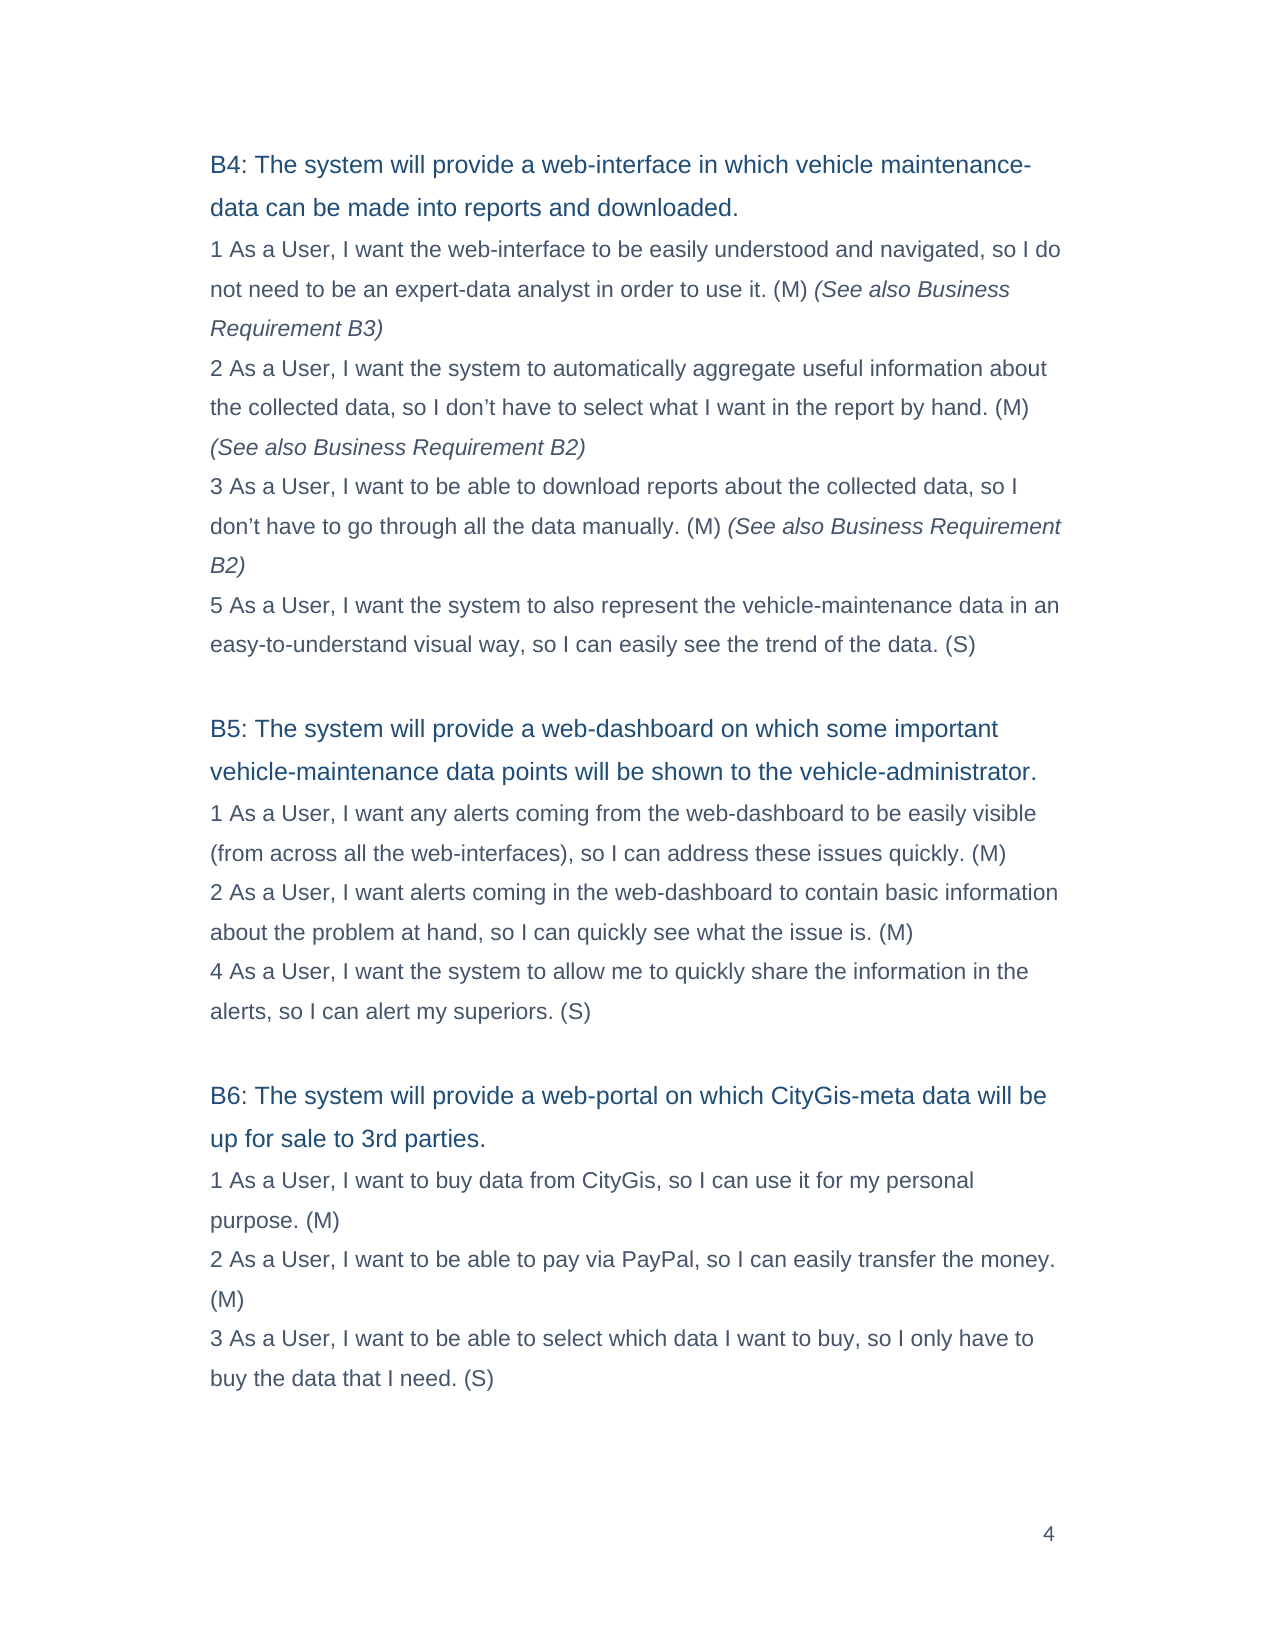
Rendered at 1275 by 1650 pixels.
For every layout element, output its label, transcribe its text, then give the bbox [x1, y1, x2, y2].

subtitle B5: The system will provide a web-dashboard on which some important vehicle-maintenance data points will be shown to the vehicle-administrator. [210, 714, 1065, 786]
subtitle B6: The system will provide a web-portal on which CityGis-meta data will be up for sale to 3rd parties. [210, 1081, 1065, 1153]
text 2 As a User, I want to be able to pay via PayPal, so I can easily transfer the money. (M) [210, 1246, 1065, 1312]
subtitle B4: The system will provide a web-interface in which vehicle maintenance-data can be made into reports and downloaded. [210, 150, 1065, 222]
text 1 As a User, I want to buy data from CityGis, so I can use it for my personal purpose. (M) [210, 1167, 1065, 1233]
text 5 As a User, I want the system to also represent the vehicle-maintenance data in an easy-to-understand visual way, so I can easily see the trend of the data. (S) [210, 592, 1065, 657]
text 3 As a User, I want to be able to select which data I want to buy, so I only have to buy the data that I need. (S) [210, 1325, 1065, 1391]
text 4 As a User, I want the system to allow me to quickly share the information in the alerts, so I can alert my superiors. (S) [210, 958, 1065, 1024]
text 2 As a User, I want the system to automatically aggregate useful information about the collected data, so I don’t have to select what I want in the report by hand. (M) (See also Business Requirement B2) [210, 355, 1065, 460]
text 1 As a User, I want any alerts coming from the web-dashboard to be easily visible (from across all the web-interfaces), so I can address these issues quickly. (M) [210, 800, 1065, 866]
text 3 As a User, I want to be able to download reports about the collected data, so I don’t have to go through all the data manually. (M) (See also Business Requirement B2) [210, 473, 1065, 578]
text 2 As a User, I want alerts coming in the web-dashboard to contain basic information about the problem at hand, so I can quickly see what the issue is. (M) [210, 879, 1065, 945]
text 1 As a User, I want the web-interface to be easily understood and navigated, so I do not need to be an expert-data analyst in order to use it. (M) (See also Business Requirement B3) [210, 236, 1065, 342]
